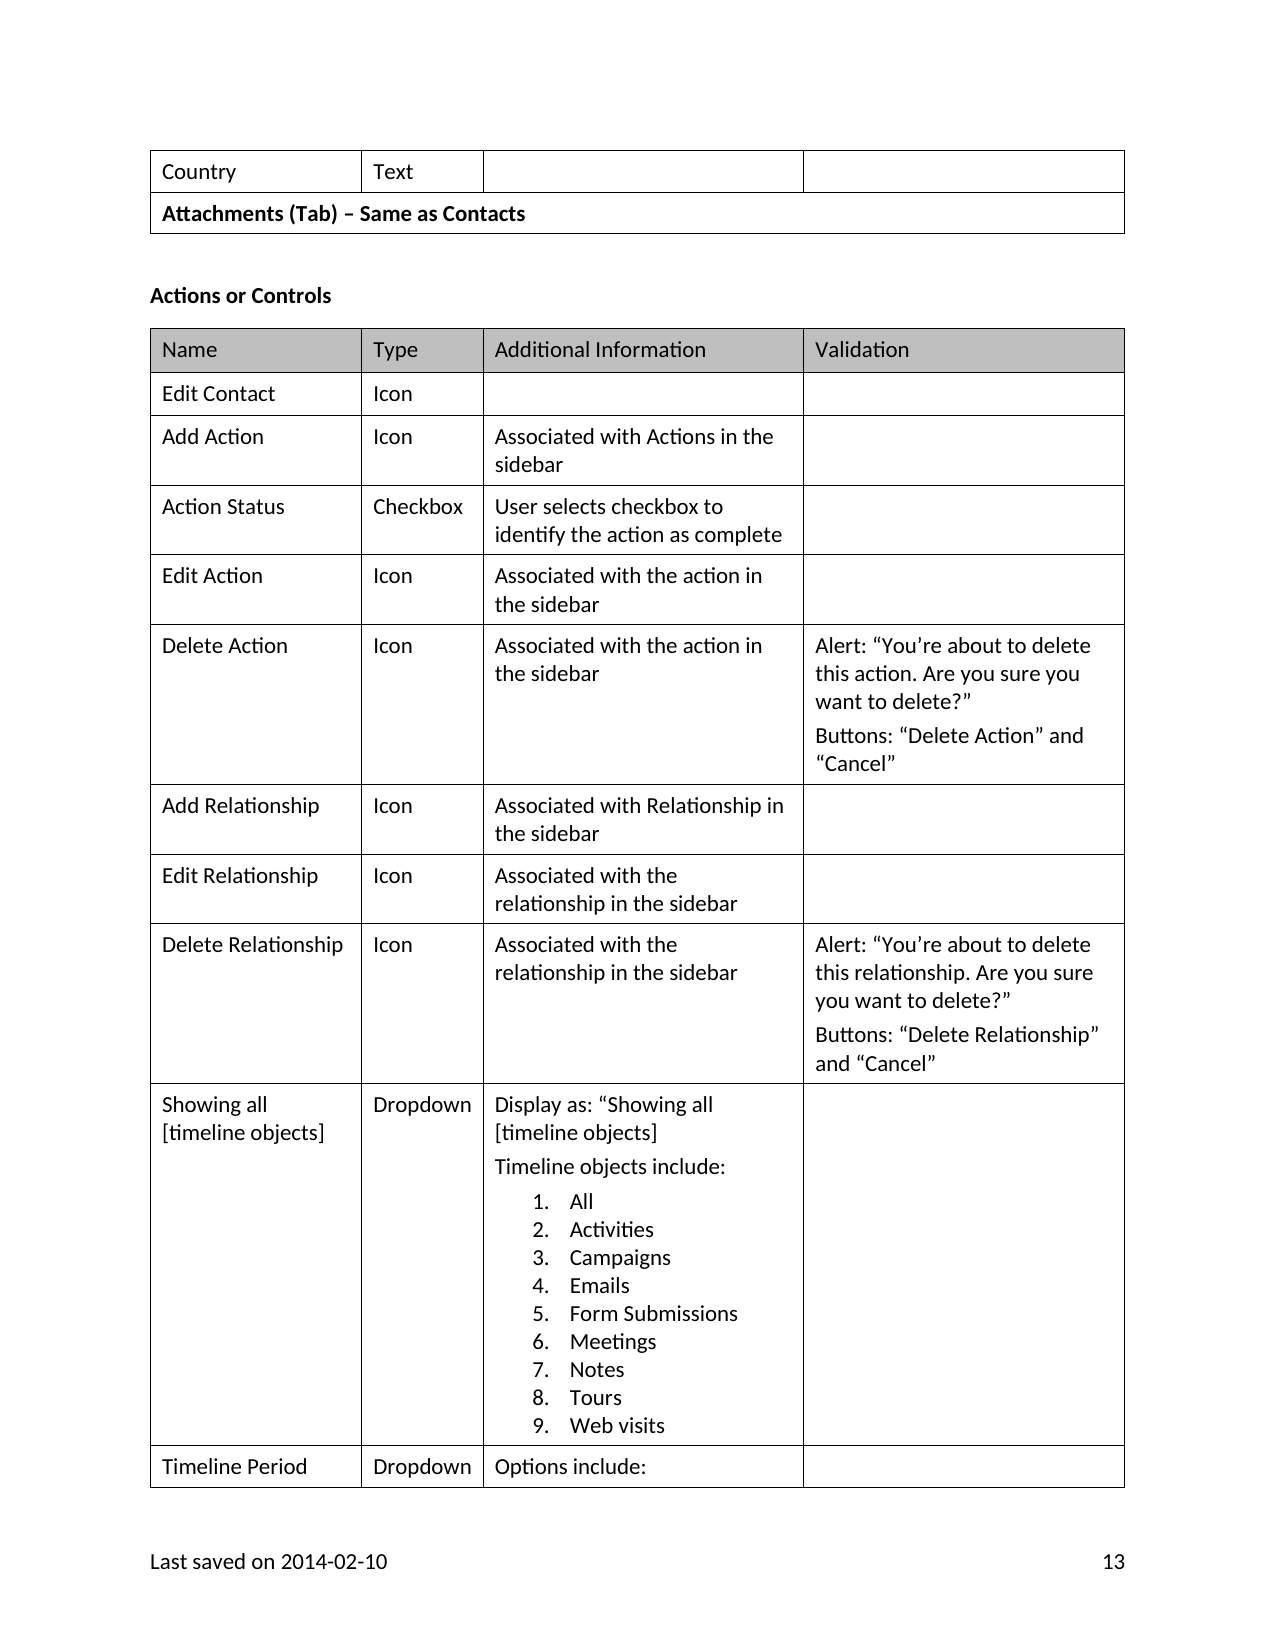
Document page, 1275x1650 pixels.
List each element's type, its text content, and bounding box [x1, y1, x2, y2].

table_cell Associated with the action in the sidebar [484, 625, 803, 784]
table_cell Country [151, 151, 361, 192]
table_cell Timeline Period [151, 1446, 361, 1487]
table_cell [804, 151, 1124, 192]
table_cell [804, 555, 1124, 624]
table_cell [804, 416, 1124, 485]
table_cell Icon [362, 416, 483, 485]
table_cell Icon [362, 373, 483, 415]
table_cell Associated with Actions in the sidebar [484, 416, 803, 485]
table_header Additional Information [484, 329, 803, 372]
table_cell Icon [362, 924, 483, 1083]
table_cell Icon [362, 555, 483, 624]
table_cell Checkbox [362, 486, 483, 554]
table_cell [804, 486, 1124, 554]
table_header Type [362, 329, 483, 372]
table_cell [804, 373, 1124, 415]
table_cell Alert: “You’re about to delete this relationship. Are you sure you want to delete?” Buttons: “Delete Relationship” and “Cancel” [804, 924, 1124, 1083]
table_cell Associated with the action in the sidebar [484, 555, 803, 624]
table_cell Icon [362, 785, 483, 853]
table_cell Attachments (Tab) – Same as Contacts [151, 193, 1124, 233]
table_cell User selects checkbox to identify the action as complete [484, 486, 803, 554]
table_cell [804, 1446, 1124, 1487]
table_header Validation [804, 329, 1124, 372]
table_cell Add Action [151, 416, 361, 485]
table_cell Associated with Relationship in the sidebar [484, 785, 803, 853]
table_cell Add Relationship [151, 785, 361, 853]
table_cell Display as: “Showing all [timeline objects] Timeline objects include: All Activities Campaigns Emails Form Submissions Meetings Notes Tours Web visits [484, 1084, 803, 1445]
table_cell [804, 785, 1124, 853]
table_header Name [151, 329, 361, 372]
table_cell Action Status [151, 486, 361, 554]
table_cell Icon [362, 625, 483, 784]
table_cell Text [362, 151, 483, 192]
table_cell [484, 151, 803, 192]
table_cell Associated with the relationship in the sidebar [484, 924, 803, 1083]
table_cell Delete Relationship [151, 924, 361, 1083]
table_cell Edit Action [151, 555, 361, 624]
table_cell Delete Action [151, 625, 361, 784]
table_cell Dropdown [362, 1446, 483, 1487]
text Actions or Controls [150, 281, 1125, 309]
table_cell [804, 855, 1124, 923]
table_cell Edit Contact [151, 373, 361, 415]
table_cell [484, 373, 803, 415]
table_cell Alert: “You’re about to delete this action. Are you sure you want to delete?” Buttons: “Delete Action” and “Cancel” [804, 625, 1124, 784]
table_cell Icon [362, 855, 483, 923]
table_cell Associated with the relationship in the sidebar [484, 855, 803, 923]
table_cell Showing all [timeline objects] [151, 1084, 361, 1445]
table_cell Edit Relationship [151, 855, 361, 923]
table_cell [484, 1446, 803, 1487]
table_cell [804, 1084, 1124, 1445]
table_cell Dropdown [362, 1084, 483, 1445]
